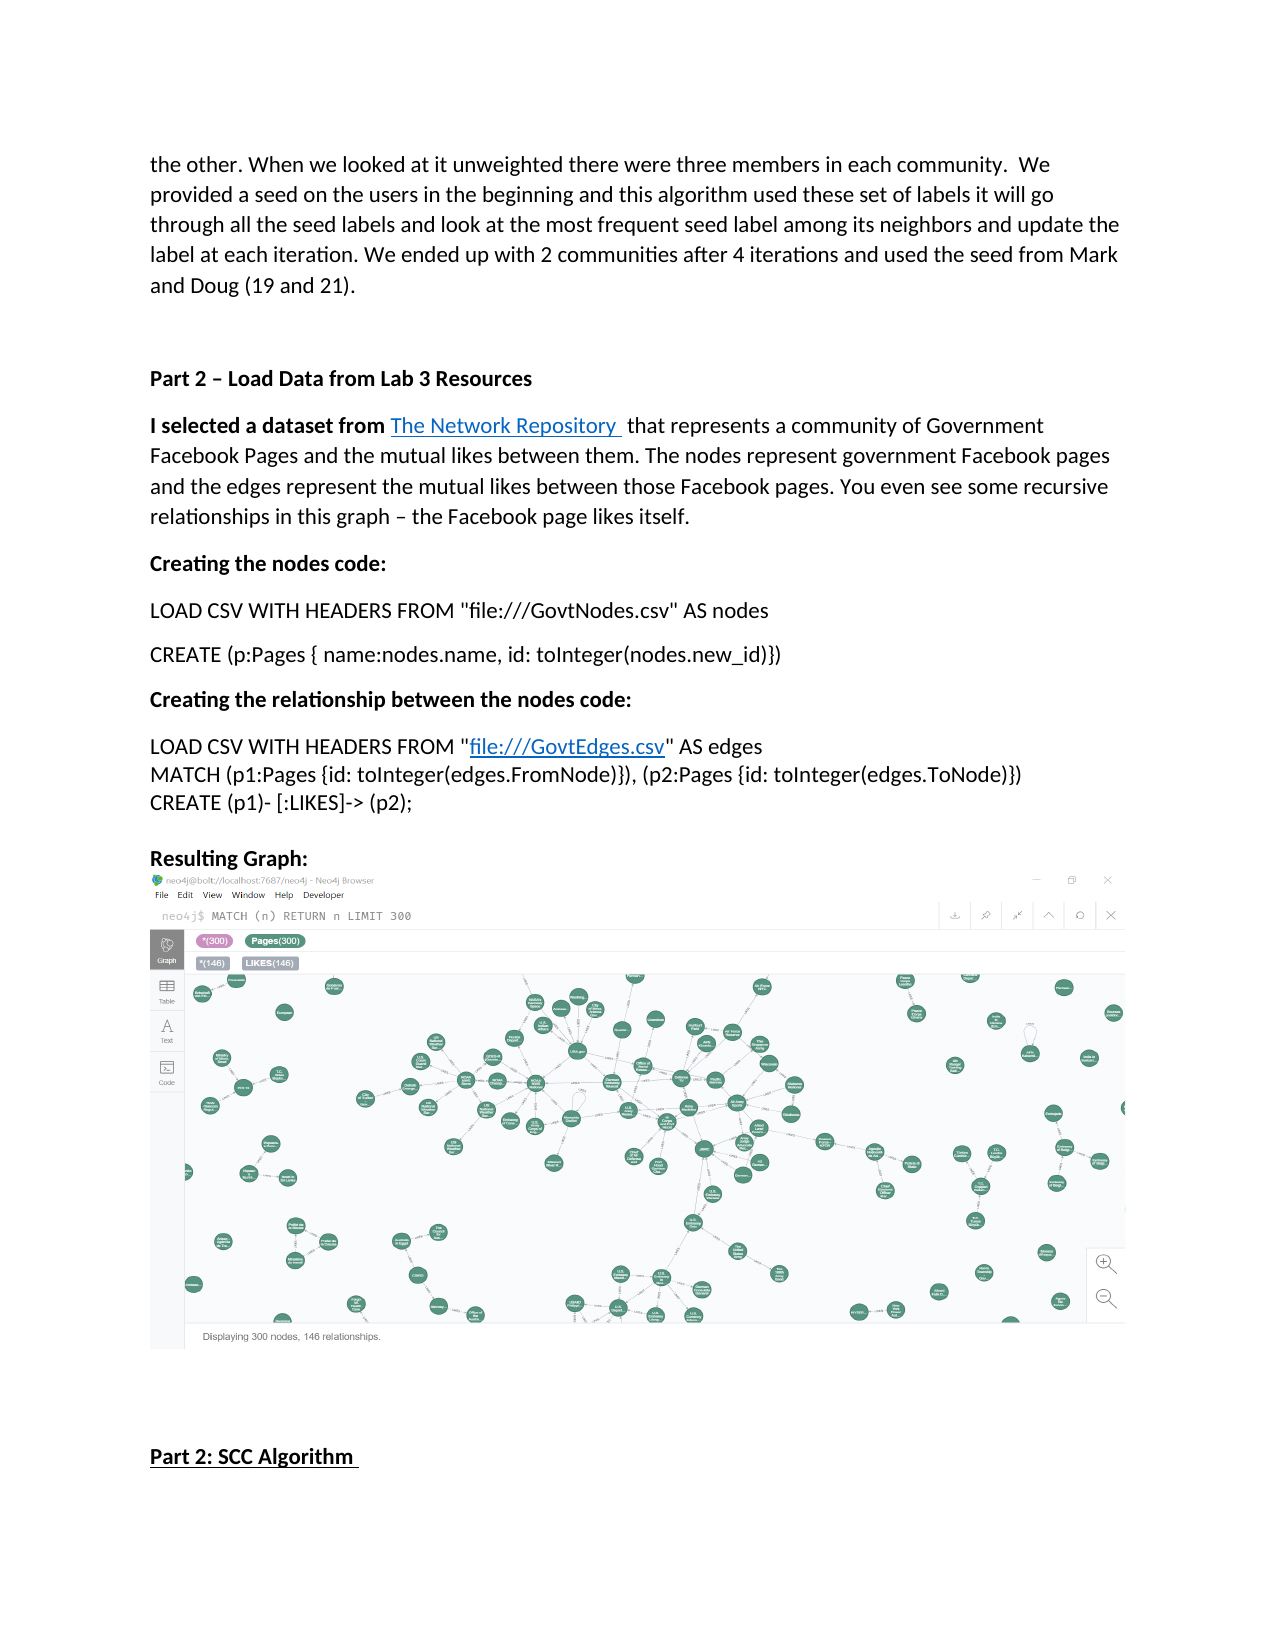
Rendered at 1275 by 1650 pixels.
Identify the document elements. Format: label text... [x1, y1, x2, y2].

text Creating the relationship between the nodes code: [150, 685, 1125, 713]
text LOAD CSV WITH HEADERS FROM "file:///GovtNodes.csv" AS nodes [150, 596, 1125, 624]
picture [150, 872, 1125, 1349]
text Part 2: SCC Algorithm [150, 1442, 1125, 1471]
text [150, 150, 1125, 299]
text MATCH (p1:Pages {id: toInteger(edges.FromNode)}), (p2:Pages {id: toInteger(edges.ToNode)}) [150, 760, 1125, 788]
text CREATE (p:Pages { name:nodes.name, id: toInteger(nodes.new_id)}) [150, 641, 1125, 668]
text I selected a dataset from The Network Repository that represents a community of Government Facebook Pages and the mutual likes between them. The nodes represent government Facebook pages and the edges represent the mutual likes between those Facebook pages. You even see some recursive relationships in this graph – the Facebook page likes itself. [150, 411, 1125, 530]
text Creating the nodes code: [150, 549, 1125, 577]
text CREATE (p1)- [:LIKES]-> (p2); [150, 788, 1125, 816]
text Part 2 – Load Data from Lab 3 Resources [150, 364, 1125, 393]
text LOAD CSV WITH HEADERS FROM "file:///GovtEdges.csv" AS edges [150, 732, 1125, 760]
text Resulting Graph: [150, 844, 1125, 872]
